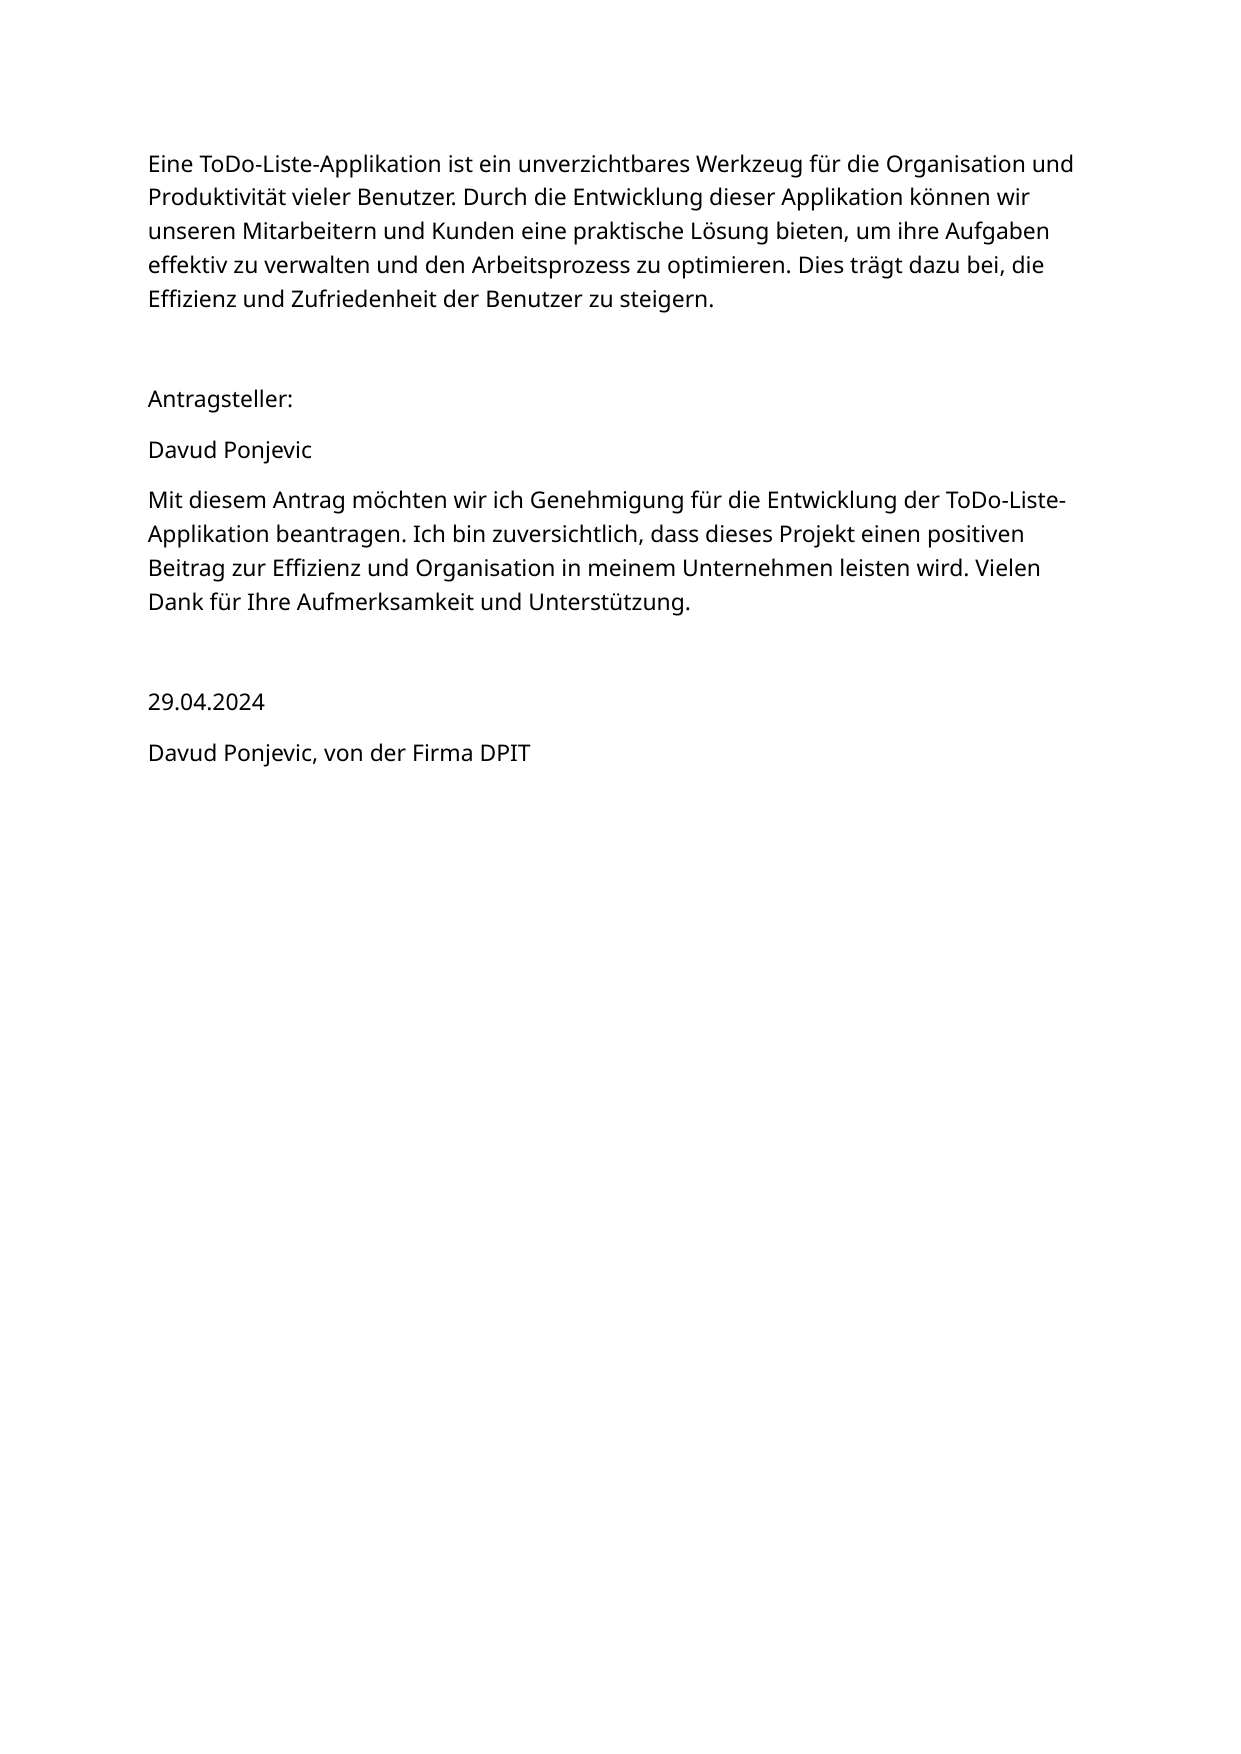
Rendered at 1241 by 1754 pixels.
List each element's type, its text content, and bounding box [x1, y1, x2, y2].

text Mit diesem Antrag möchten wir ich Genehmigung für die Entwicklung der ToDo-Liste-Applikation beantragen. Ich bin zuversichtlich, dass dieses Projekt einen positiven Beitrag zur Effizienz und Organisation in meinem Unternehmen leisten wird. Vielen Dank für Ihre Aufmerksamkeit und Unterstützung. [148, 484, 1093, 617]
text Davud Ponjevic, von der Firma DPIT [148, 737, 1093, 768]
text Antragsteller: [148, 383, 1093, 415]
text Davud Ponjevic [148, 434, 1093, 465]
text Eine ToDo-Liste-Applikation ist ein unverzichtbares Werkzeug für die Organisation und Produktivität vieler Benutzer. Durch die Entwicklung dieser Applikation können wir unseren Mitarbeitern und Kunden eine praktische Lösung bieten, um ihre Aufgaben effektiv zu verwalten und den Arbeitsprozess zu optimieren. Dies trägt dazu bei, die Effizienz und Zufriedenheit der Benutzer zu steigern. [148, 148, 1093, 314]
text 29.04.2024 [148, 686, 1093, 718]
